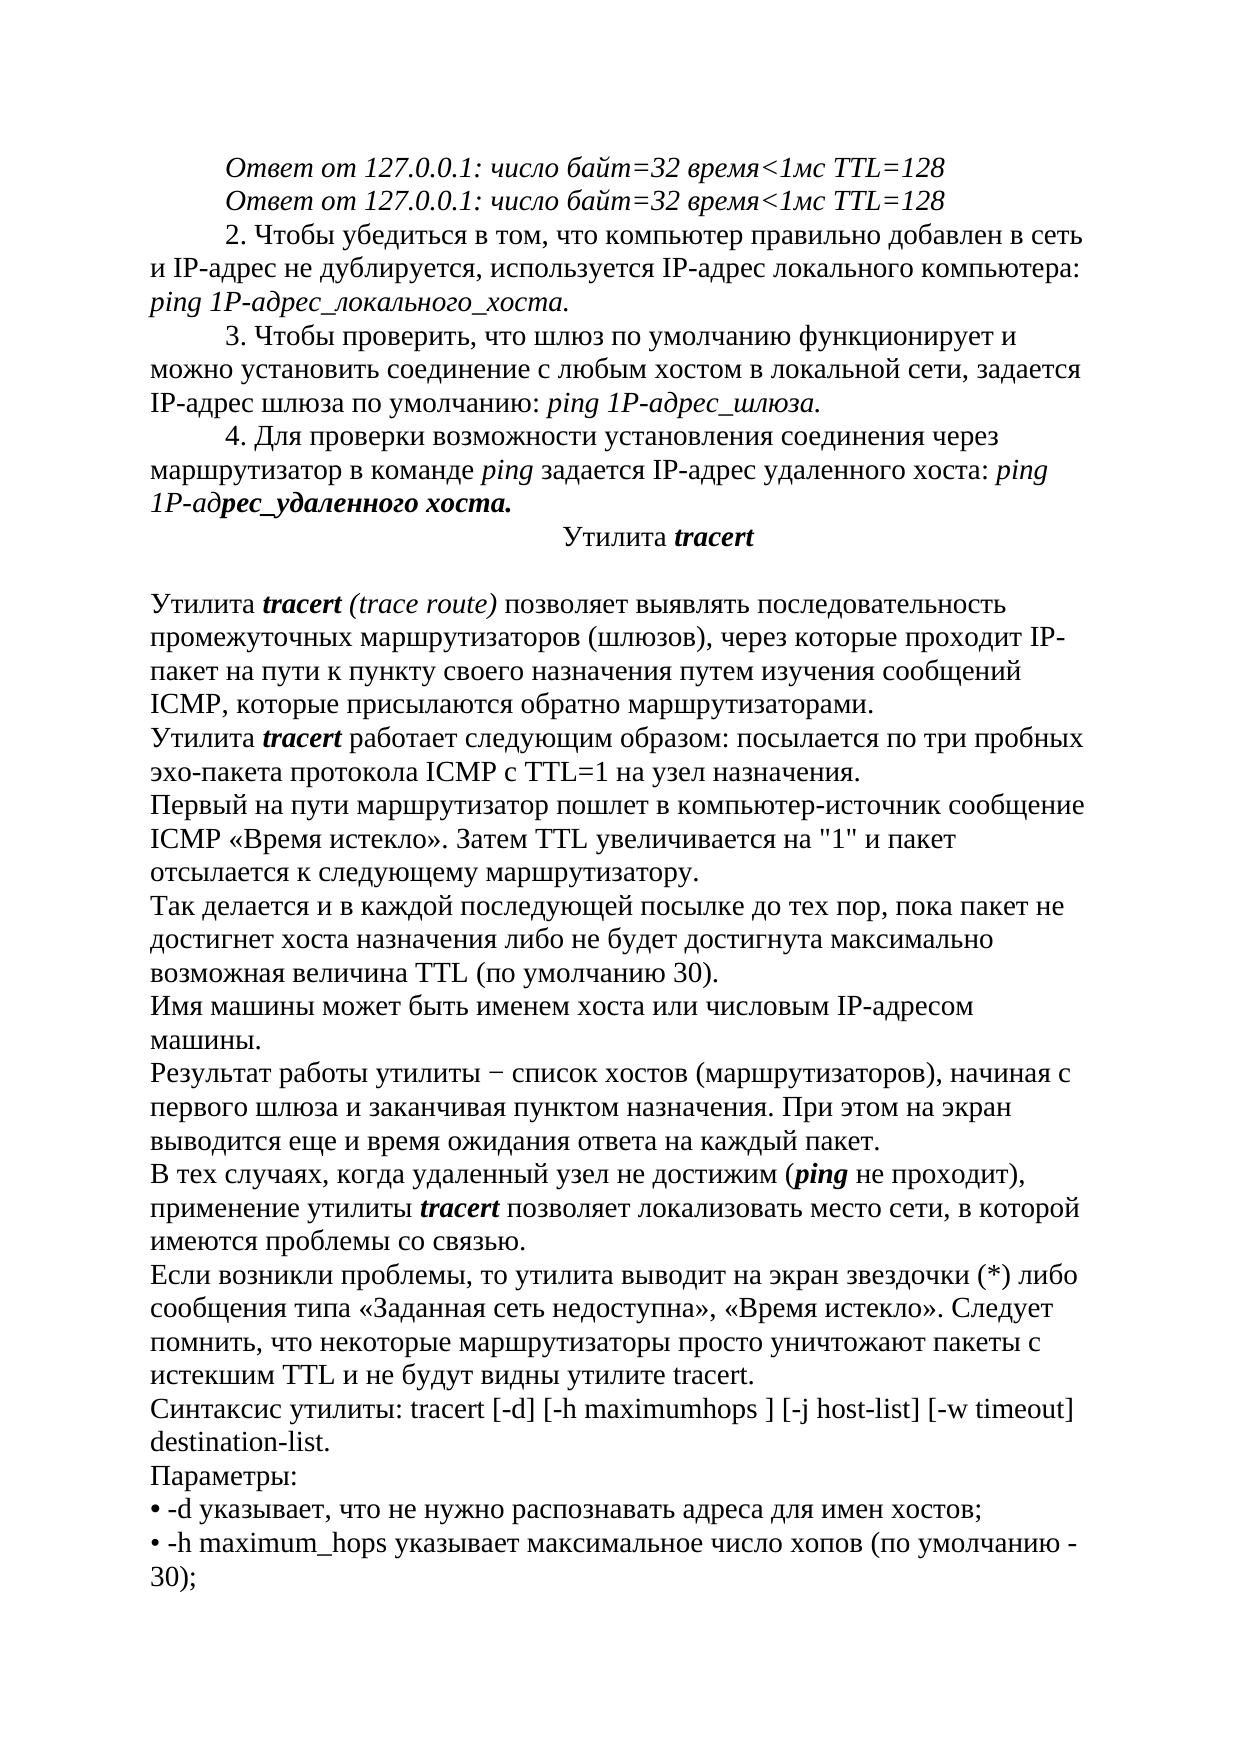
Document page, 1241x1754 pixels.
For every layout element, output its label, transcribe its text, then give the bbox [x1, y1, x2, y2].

text Утилита tracert работает следующим образом: посылается по три пробных эхо-пакета протокола ICMP с TTL=1 на узел назначения. [150, 720, 1090, 787]
text Если возникли проблемы, то утилита выводит на экран звездочки (*) либо сообщения типа «Заданная сеть недоступна», «Время истекло». Следует помнить, что некоторые маршрутизаторы просто уничтожают пакеты с истекшим TTL и не будут видны утилите tracert. [150, 1257, 1090, 1391]
text • -d указывает, что не нужно распознавать адреса для имен хостов; [150, 1492, 1090, 1525]
text Утилита tracert (trace route) позволяет выявлять последовательность промежуточных маршрутизаторов (шлюзов), через которые проходит IP-пакет на пути к пункту своего назначения путем изучения сообщений ICMP, которые присылаются обратно маршрутизаторами. [150, 586, 1090, 720]
text Первый на пути маршрутизатор пошлет в компьютер-источник сообщение ICMP «Время истекло». Затем TTL увеличивается на "1" и пакет отсылается к следующему маршрутизатору. [150, 787, 1090, 888]
text Параметры: [150, 1458, 1090, 1492]
text 4. Для проверки возможности установления соединения через маршрутизатор в команде ping задается IP-адрес удаленного хоста: ping 1Р-адрес_удаленного хоста. [150, 418, 1090, 519]
text • -h maximum_hops указывает максимальное число хопов (по умолчанию - 30); [150, 1525, 1090, 1592]
text 2. Чтобы убедиться в том, что компьютер правильно добавлен в сеть и IP-адрес не дублируется, используется IP-адрес локального компьютера: ping 1Р-адрес_локального_хоста. [150, 217, 1090, 318]
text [150, 183, 1090, 217]
text Имя машины может быть именем хоста или числовым IP-адресом машины. [150, 988, 1090, 1056]
text Так делается и в каждой последующей посылке до тех пор, пока пакет не достигнет хоста назначения либо не будет достигнута максимально возможная величина TTL (по умолчанию 30). [150, 888, 1090, 988]
text 3. Чтобы проверить, что шлюз по умолчанию функционирует и можно установить соединение с любым хостом в локальной сети, задается IP-адрес шлюза по умолчанию: ping 1Р-адрес_шлюза. [150, 318, 1090, 418]
text Синтаксис утилиты: tracert [-d] [-h maximumhops ] [-j host-list] [-w timeout] destination-list. [150, 1391, 1090, 1458]
text В тех случаях, когда удаленный узел не достижим (ping не проходит), применение утилиты tracert позволяет локализовать место сети, в которой имеются проблемы со связью. [150, 1156, 1090, 1257]
text Утилита tracert [150, 519, 1090, 552]
text Результат работы утилиты − список хостов (маршрутизаторов), начиная с первого шлюза и заканчивая пунктом назначения. При этом на экран выводится еще и время ожидания ответа на каждый пакет. [150, 1056, 1090, 1156]
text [150, 150, 1090, 183]
